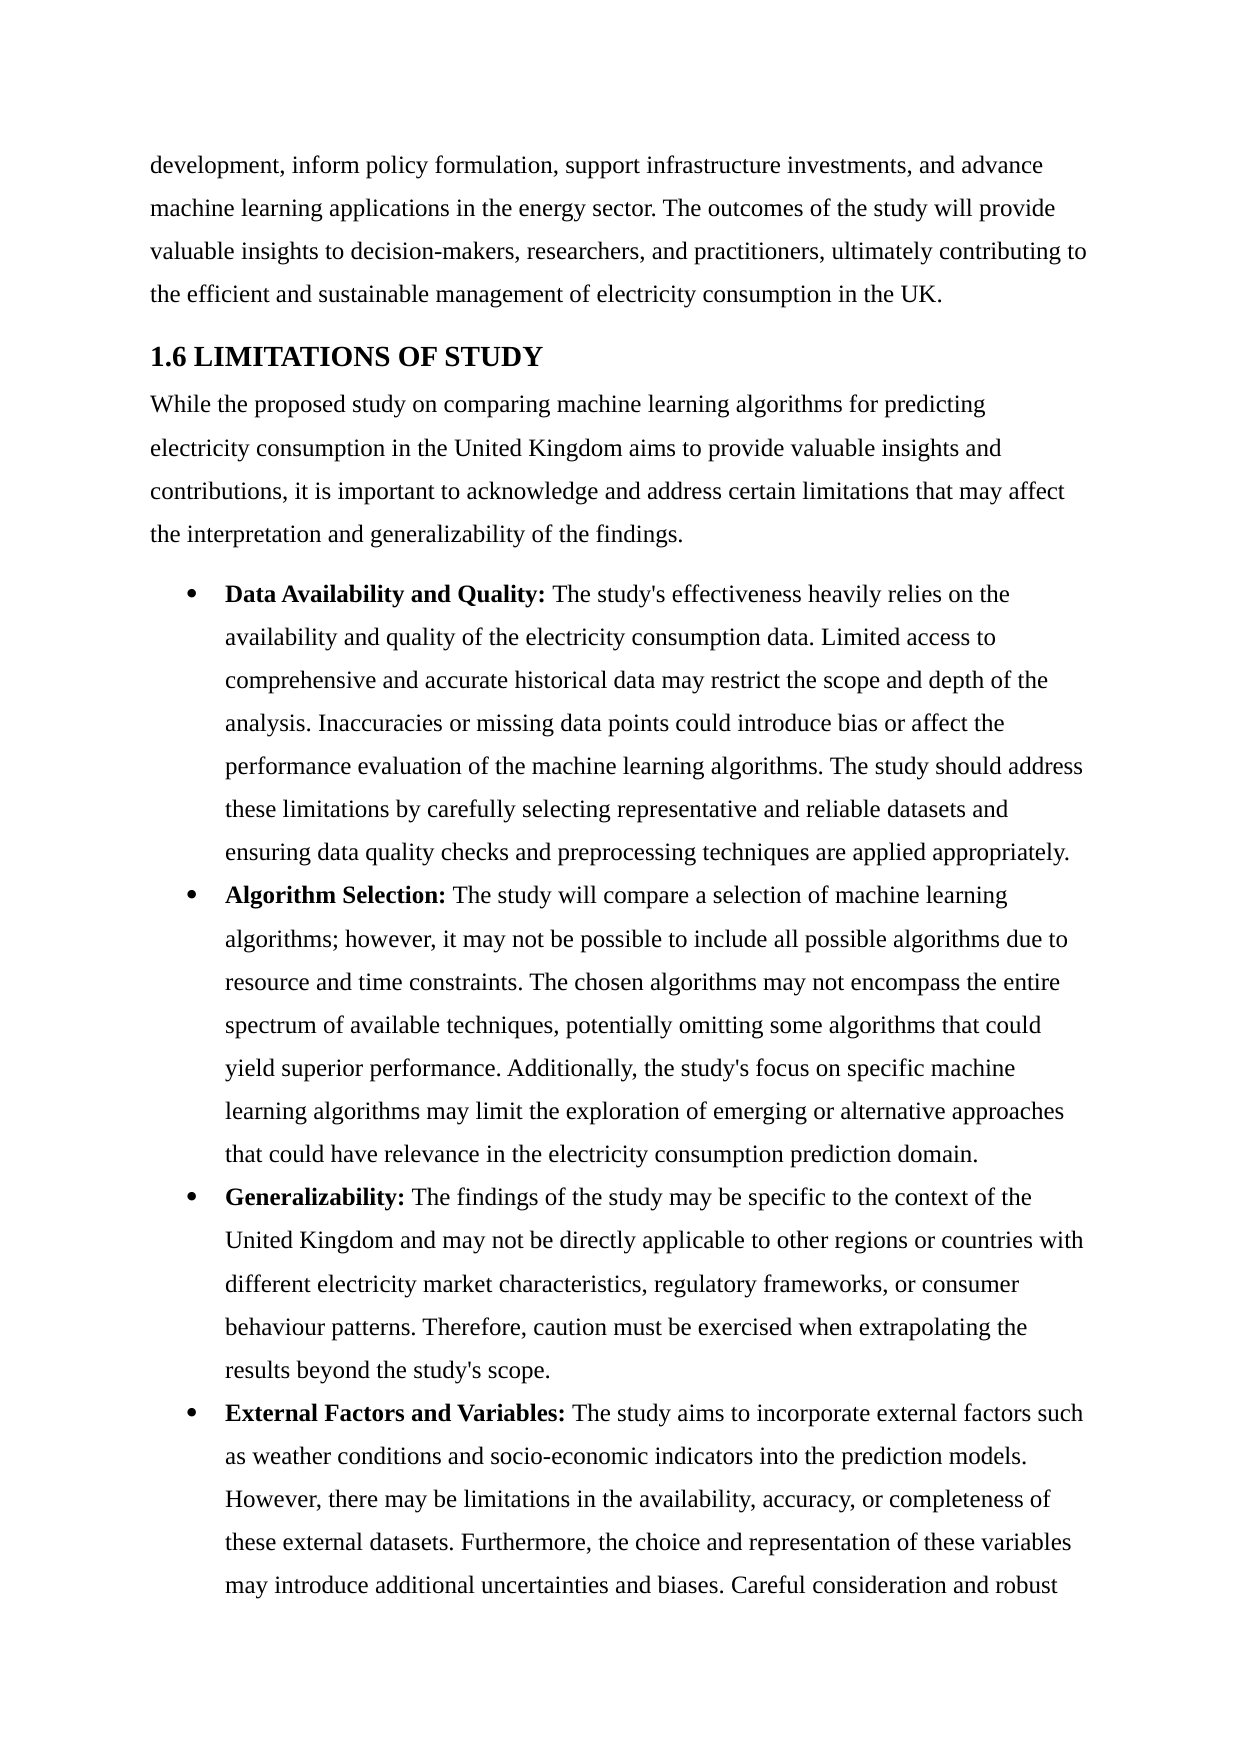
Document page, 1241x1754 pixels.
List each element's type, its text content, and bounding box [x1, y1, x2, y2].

list Generalizability: The findings of the study may be specific to the context of the United Kingdom and may not be directly applicable to other regions or countries with different electricity market characteristics, regulatory frameworks, or consumer behaviour patterns. Therefore, caution must be exercised when extrapolating the results beyond the study's scope. [187, 1182, 1090, 1384]
text While the proposed study on comparing machine learning algorithms for predicting electricity consumption in the United Kingdom aims to provide valuable insights and contributions, it is important to acknowledge and address certain limitations that may affect the interpretation and generalizability of the findings. [150, 389, 1090, 548]
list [187, 1398, 1090, 1599]
subtitle 1.6 LIMITATIONS OF STUDY [150, 339, 1090, 373]
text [150, 150, 1090, 308]
list Data Availability and Quality: The study's effectiveness heavily relies on the availability and quality of the electricity consumption data. Limited access to comprehensive and accurate historical data may restrict the scope and depth of the analysis. Inaccuracies or missing data points could introduce bias or affect the performance evaluation of the machine learning algorithms. The study should address these limitations by carefully selecting representative and reliable datasets and ensuring data quality checks and preprocessing techniques are applied appropriately. [187, 579, 1090, 866]
list Algorithm Selection: The study will compare a selection of machine learning algorithms; however, it may not be possible to include all possible algorithms due to resource and time constraints. The chosen algorithms may not encompass the entire spectrum of available techniques, potentially omitting some algorithms that could yield superior performance. Additionally, the study's focus on specific machine learning algorithms may limit the exploration of emerging or alternative approaches that could have relevance in the electricity consumption prediction domain. [187, 881, 1090, 1168]
